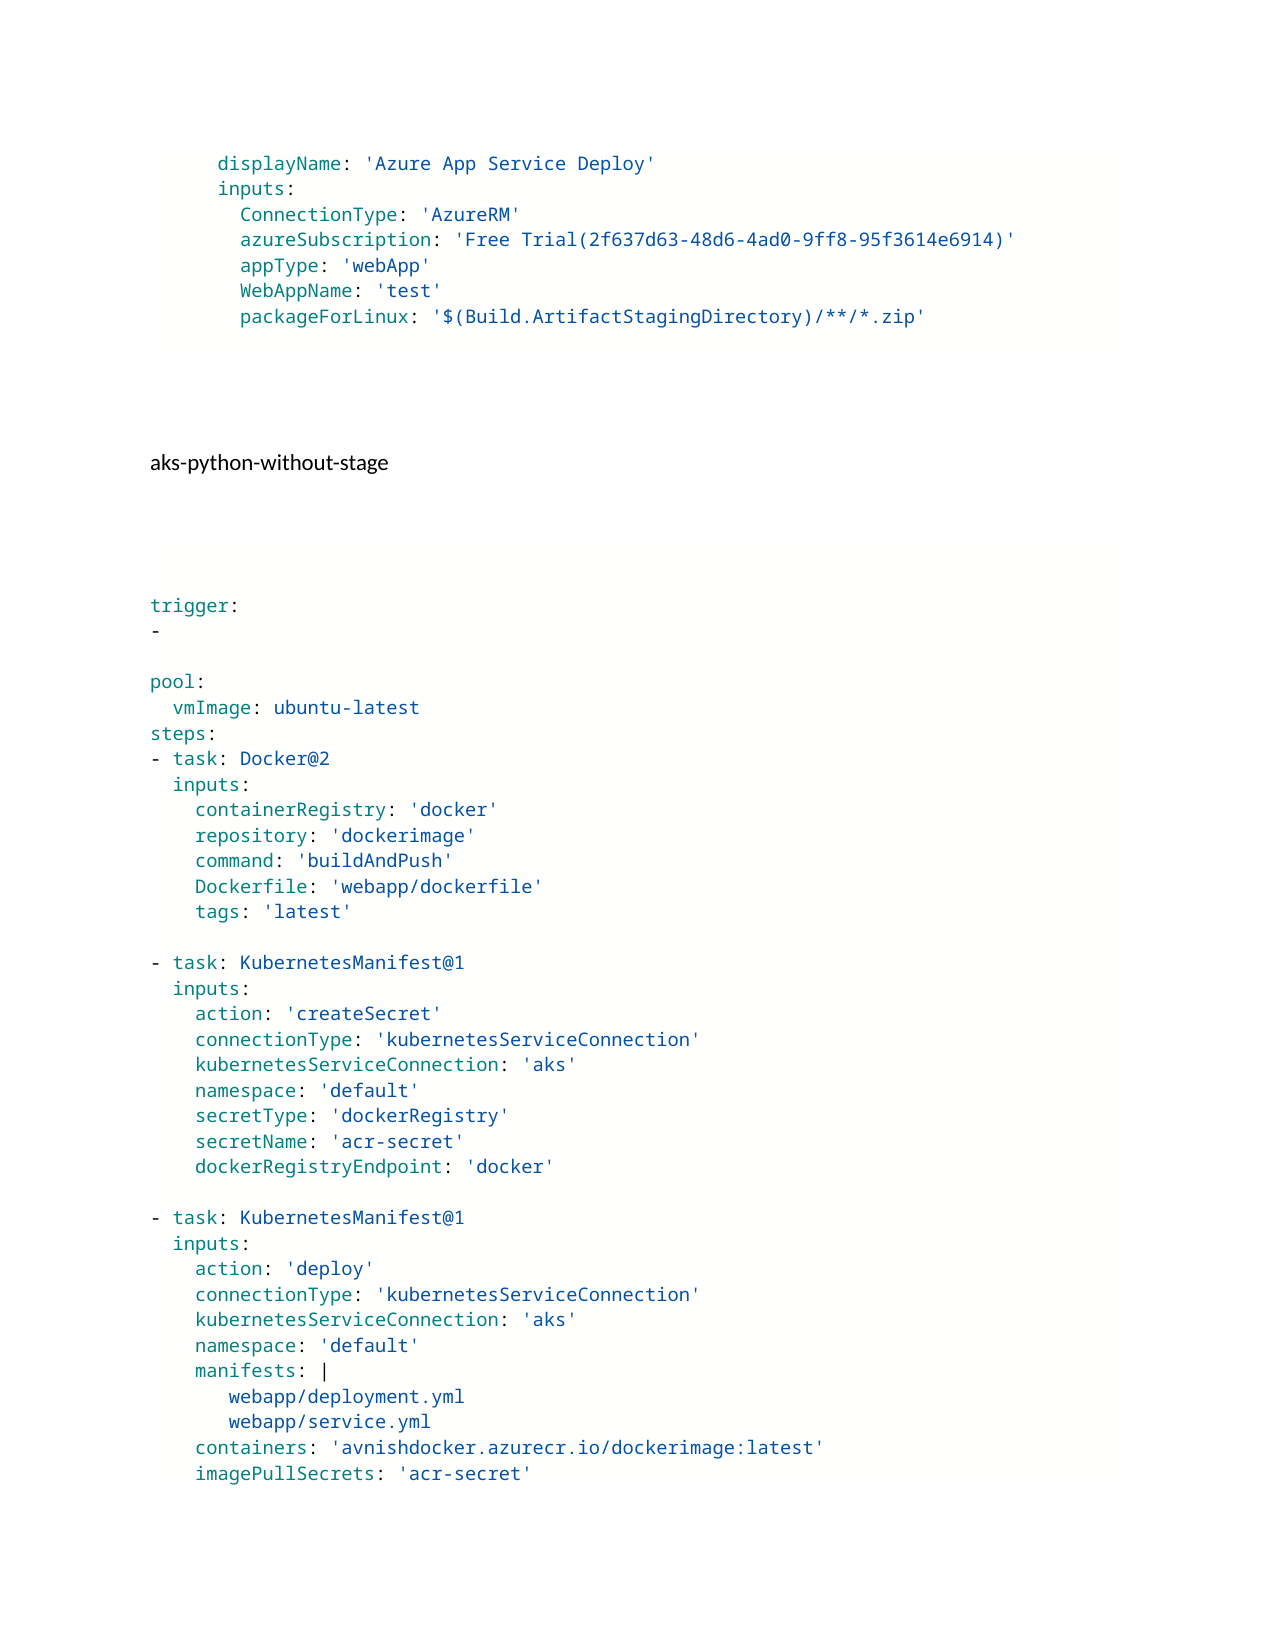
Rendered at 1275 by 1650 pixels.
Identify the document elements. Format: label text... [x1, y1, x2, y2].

text action: 'createSecret' [150, 1001, 1125, 1026]
text namespace: 'default' [150, 1332, 1125, 1358]
text - [150, 618, 1125, 643]
text aks-python-without-stage [150, 448, 1125, 476]
text - task: Docker@2 [150, 745, 1125, 771]
text containers: 'avnishdocker.azurecr.io/dockerimage:latest' [150, 1434, 1125, 1460]
text dockerRegistryEndpoint: 'docker' [150, 1154, 1125, 1179]
text webapp/deployment.yml [150, 1383, 1125, 1409]
text steps: [150, 720, 1125, 745]
text trigger: [150, 592, 1125, 618]
text - task: KubernetesManifest@1 [150, 949, 1125, 975]
text WebAppName: 'test' [150, 278, 1125, 303]
text command: 'buildAndPush' [150, 847, 1125, 873]
text pool: [150, 669, 1125, 694]
text inputs: [150, 1230, 1125, 1256]
text containerRegistry: 'docker' [150, 796, 1125, 822]
text action: 'deploy' [150, 1256, 1125, 1281]
text displayName: 'Azure App Service Deploy' [150, 150, 1125, 176]
text inputs: [150, 975, 1125, 1001]
text kubernetesServiceConnection: 'aks' [150, 1052, 1125, 1077]
text tags: 'latest' [150, 898, 1125, 924]
text packageForLinux: '$(Build.ArtifactStagingDirectory)/**/*.zip' [150, 303, 1125, 329]
text connectionType: 'kubernetesServiceConnection' [150, 1026, 1125, 1052]
text namespace: 'default' [150, 1077, 1125, 1103]
text kubernetesServiceConnection: 'aks' [150, 1307, 1125, 1332]
text ConnectionType: 'AzureRM' [150, 201, 1125, 227]
text webapp/service.yml [150, 1409, 1125, 1434]
text inputs: [150, 176, 1125, 201]
text appType: 'webApp' [150, 252, 1125, 278]
text repository: 'dockerimage' [150, 822, 1125, 847]
text - task: KubernetesManifest@1 [150, 1205, 1125, 1230]
text imagePullSecrets: 'acr-secret' [150, 1460, 1125, 1485]
text inputs: [150, 771, 1125, 796]
text vmImage: ubuntu-latest [150, 694, 1125, 720]
text secretName: 'acr-secret' [150, 1128, 1125, 1154]
text secretType: 'dockerRegistry' [150, 1103, 1125, 1128]
text manifests: | [150, 1358, 1125, 1383]
text azureSubscription: 'Free Trial(2f637d63-48d6-4ad0-9ff8-95f3614e6914)' [150, 227, 1125, 252]
text connectionType: 'kubernetesServiceConnection' [150, 1281, 1125, 1307]
text Dockerfile: 'webapp/dockerfile' [150, 873, 1125, 898]
